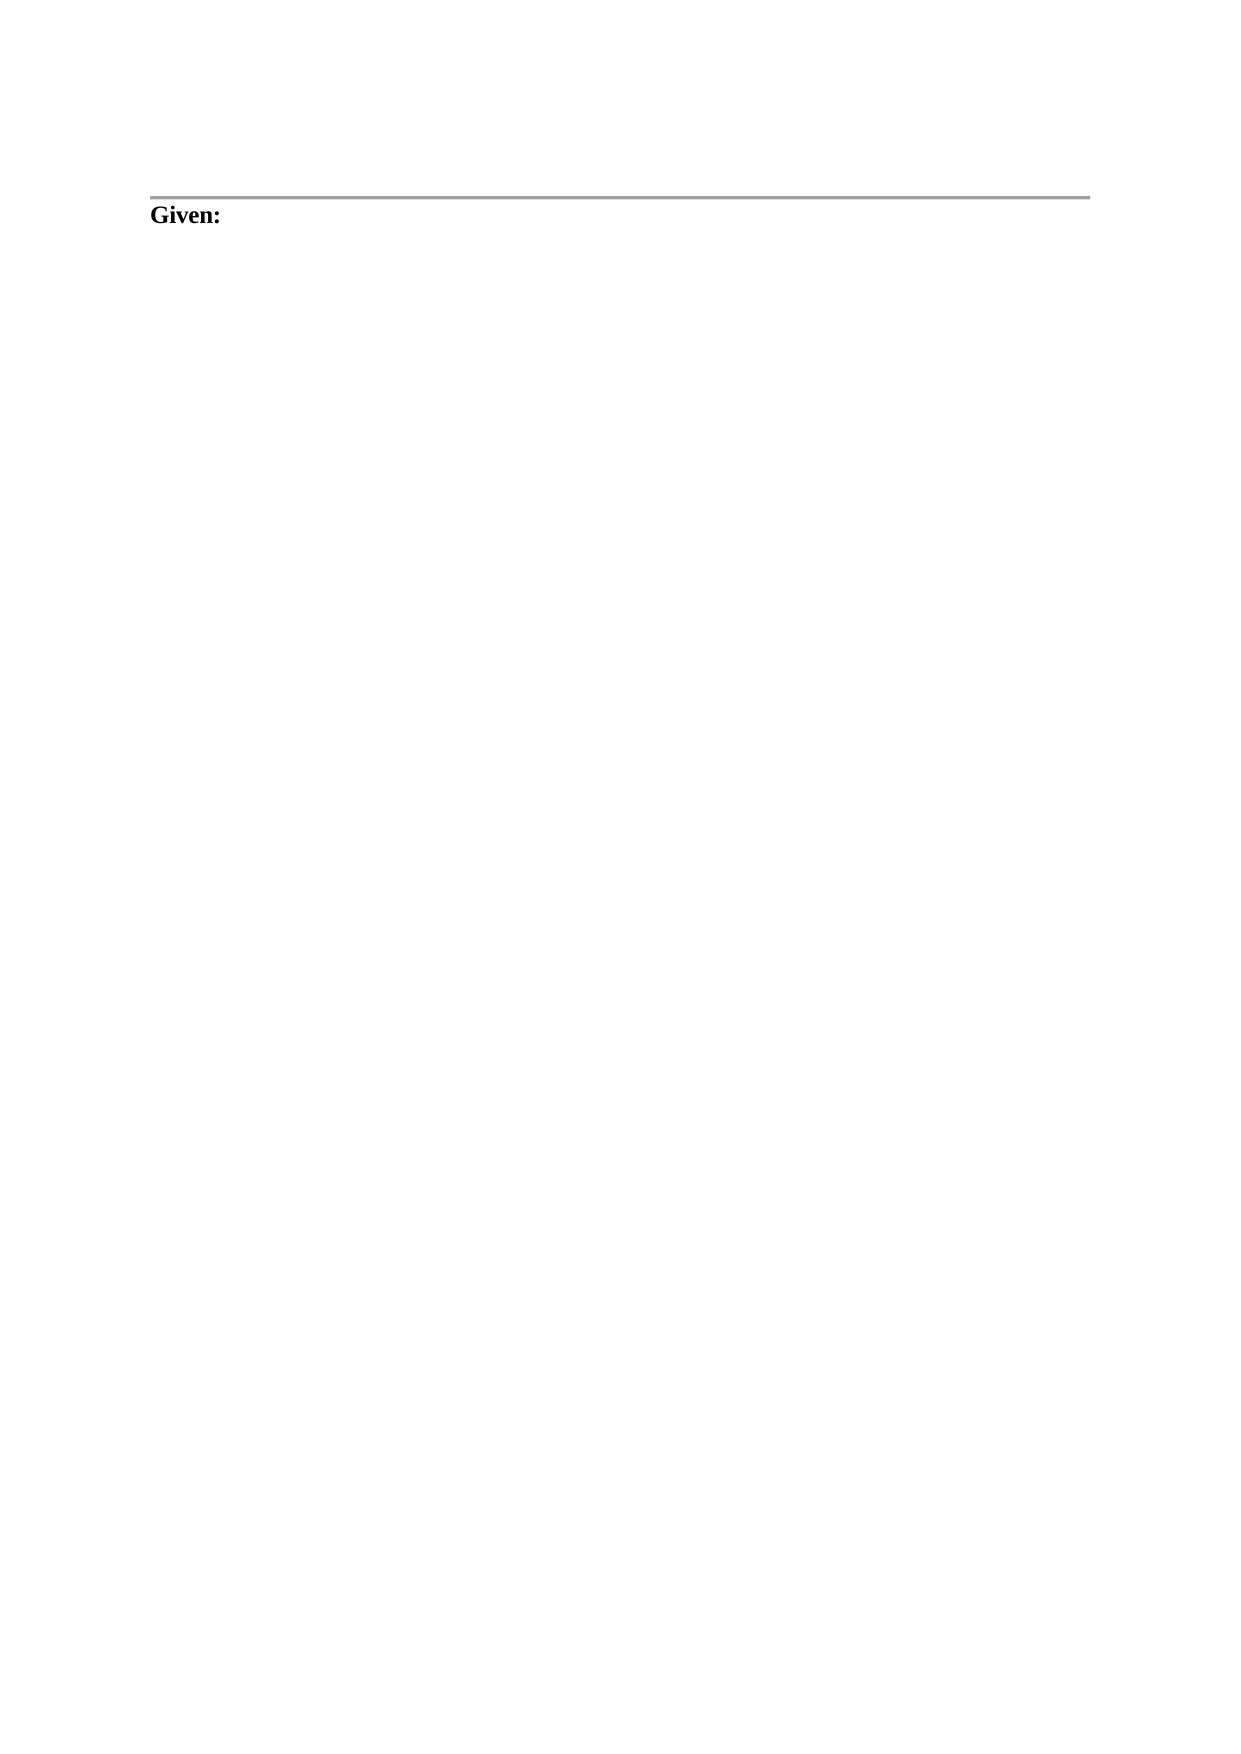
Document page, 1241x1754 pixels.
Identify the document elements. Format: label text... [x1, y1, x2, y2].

text Given: [150, 200, 1093, 229]
